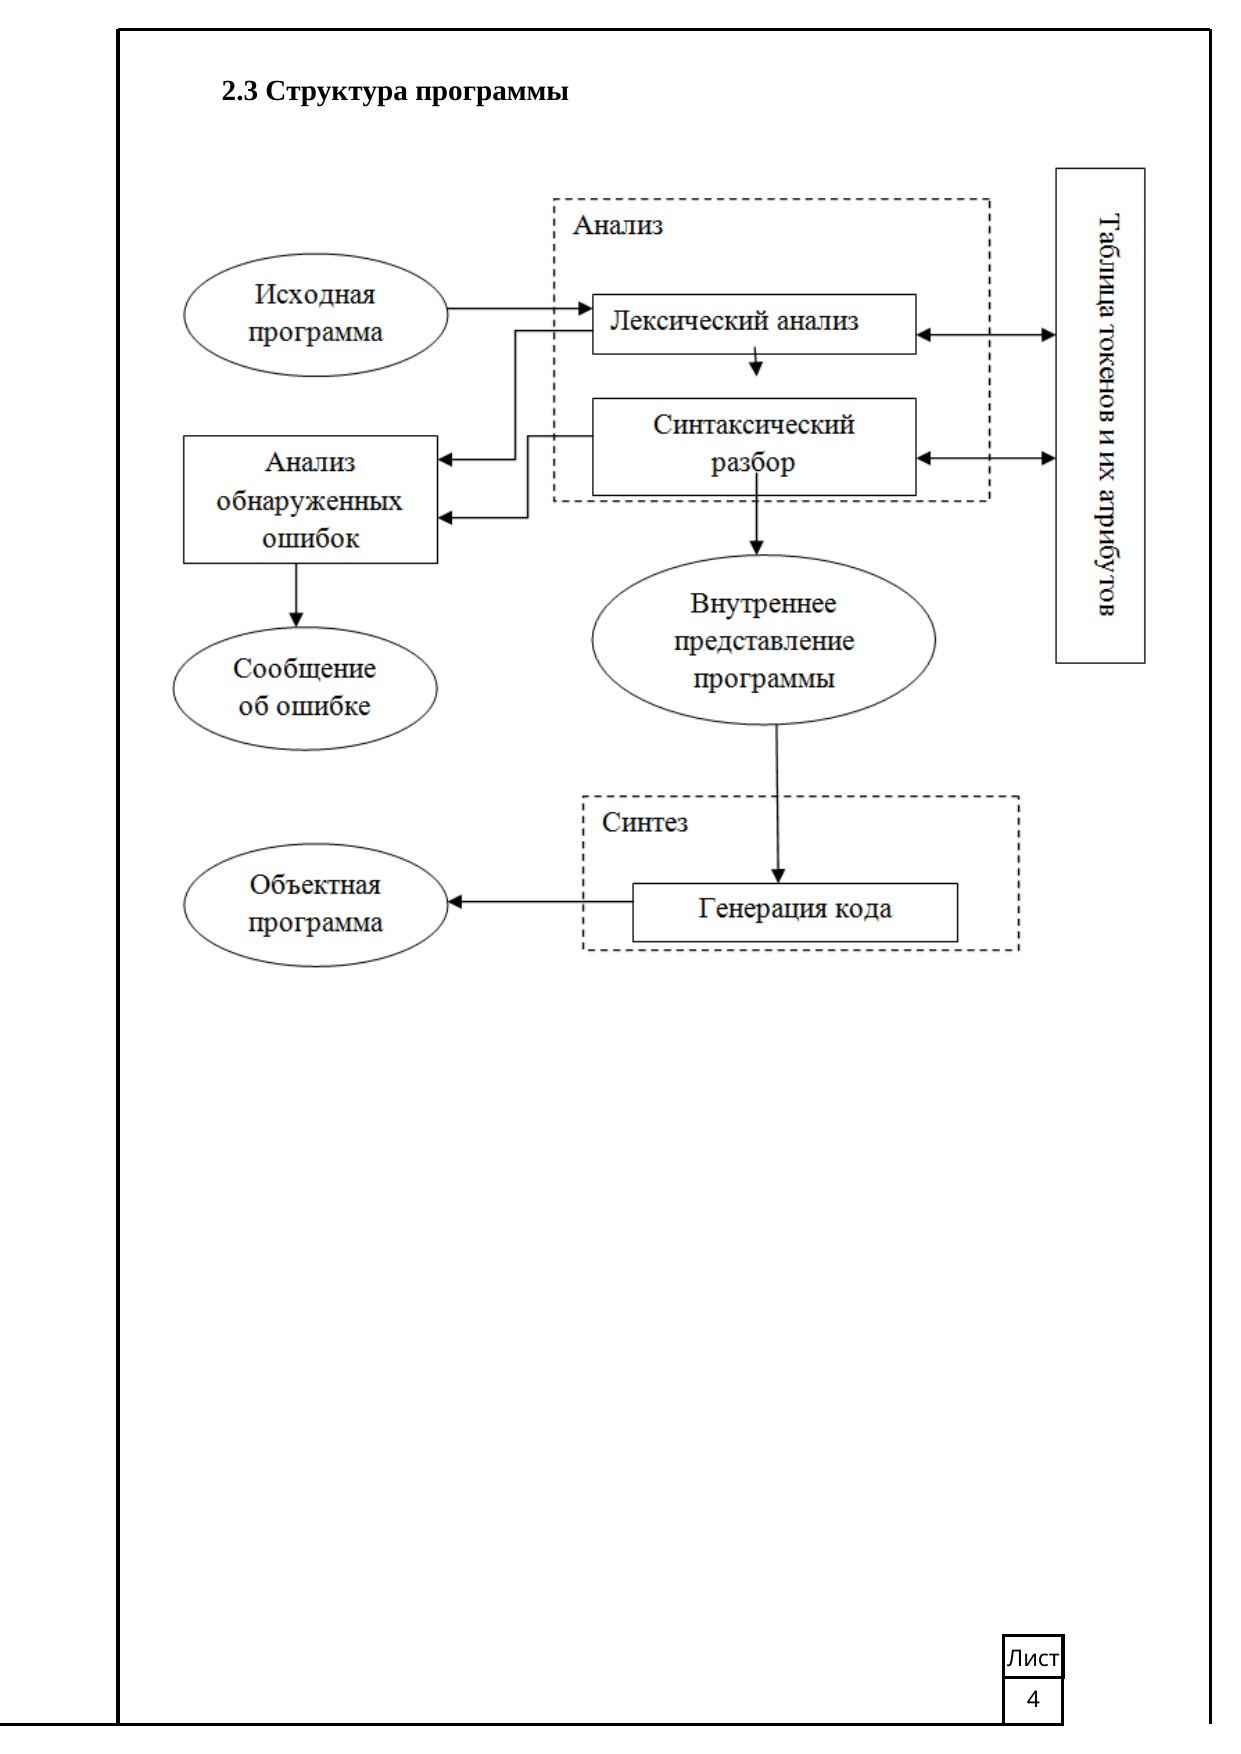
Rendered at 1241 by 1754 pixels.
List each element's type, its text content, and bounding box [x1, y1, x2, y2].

picture [168, 154, 1160, 980]
subtitle 2.3 Структура программы [148, 73, 1181, 107]
